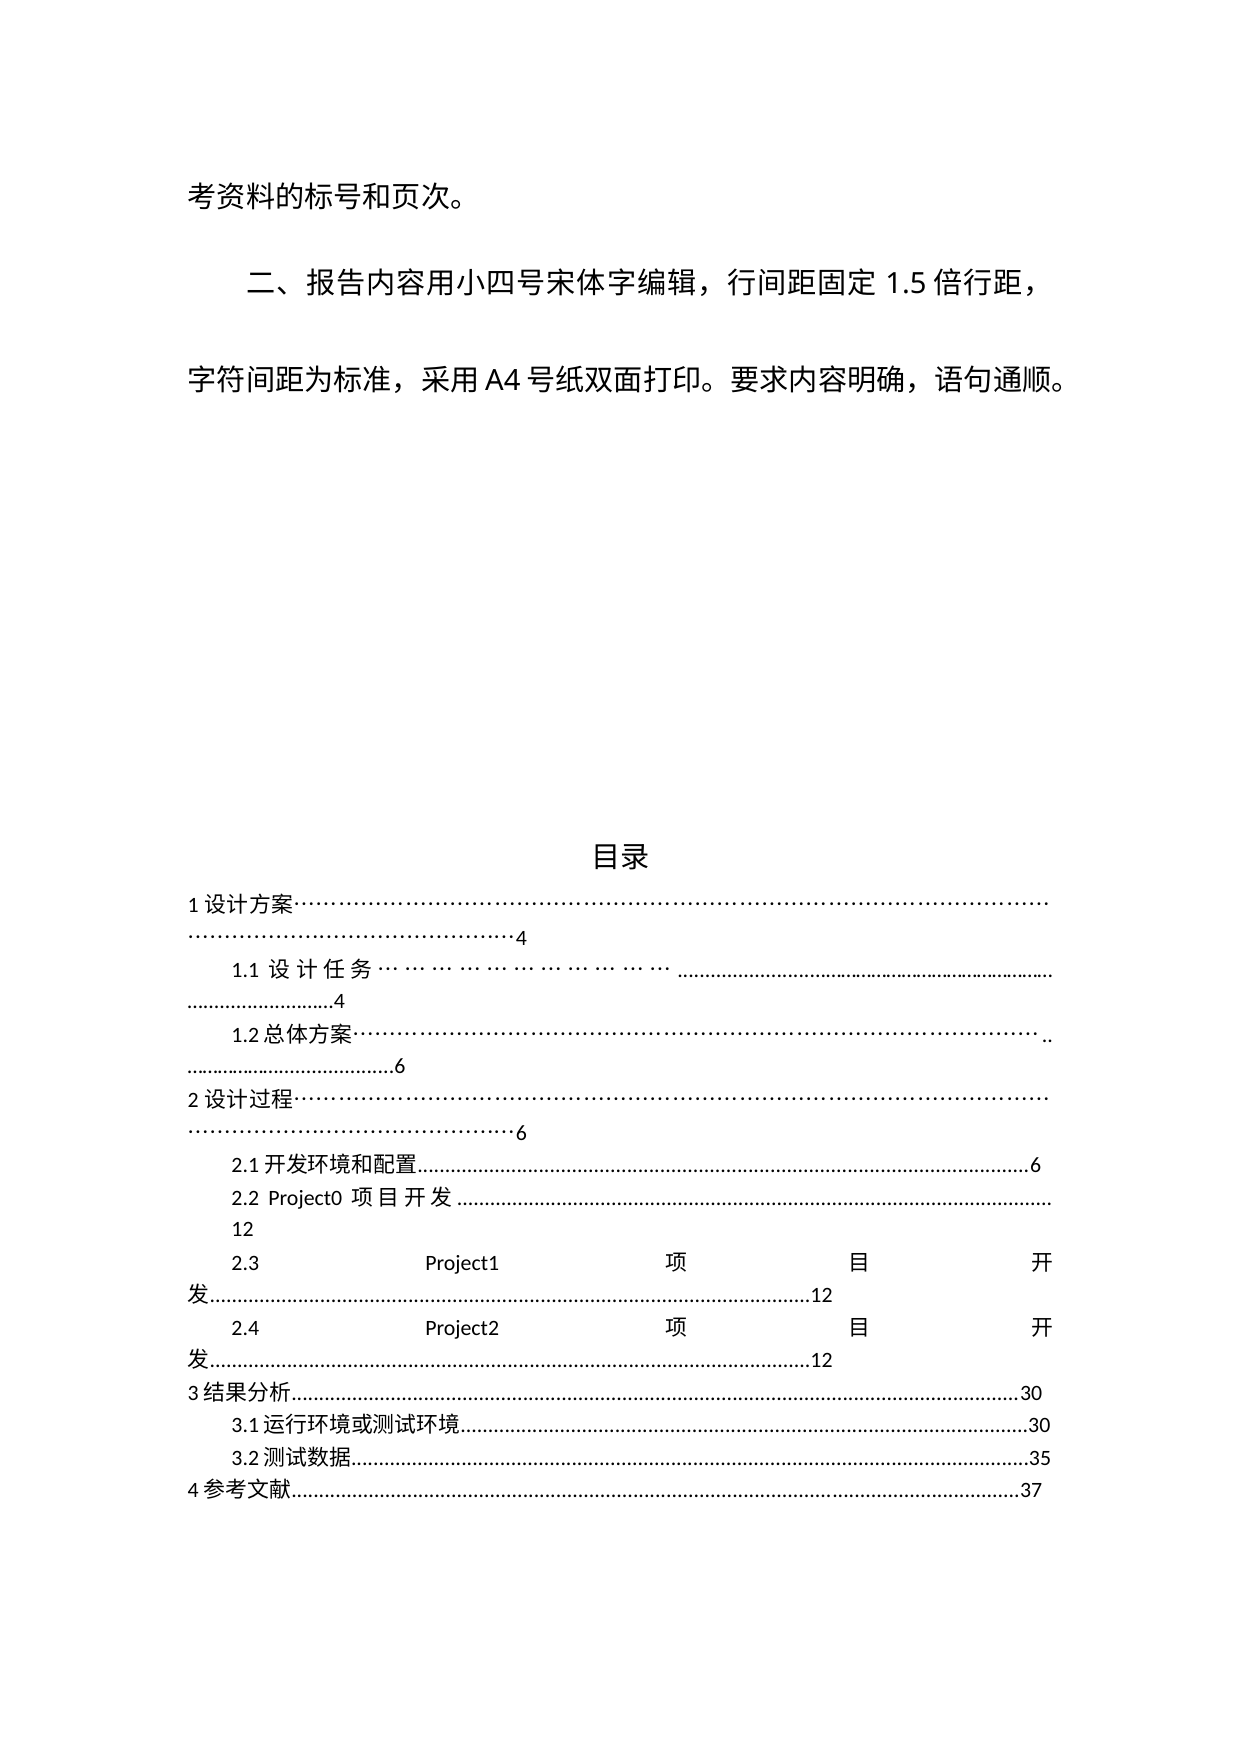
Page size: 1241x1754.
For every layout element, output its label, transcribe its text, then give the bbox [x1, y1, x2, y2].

text 3.2测试数据...........................................................................................................................35 [231, 1439, 1053, 1472]
text 2.4 Project2项目开发.............................................................................................................12 [187, 1309, 1053, 1374]
text 1.1设计任务……………………………...........................…………………………………………..................…...4 [187, 952, 1053, 1017]
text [187, 162, 1053, 227]
text 1.2总体方案…………………………………………………………………………………..……………….....................6 [187, 1017, 1053, 1082]
text 二、报告内容用小四号宋体字编辑，行间距固定1.5倍行距，字符间距为标准，采用A4号纸双面打印。要求内容明确，语句通顺。 [187, 248, 1053, 411]
text 4 参考文献....................................................................................................................................37 [187, 1472, 1053, 1504]
text 目录 [187, 822, 1053, 887]
text 2.1 开发环境和配置...............................................................................................................6 [231, 1147, 1053, 1179]
text 3.1运行环境或测试环境.......................................................................................................30 [231, 1407, 1053, 1439]
text 2 设计过程…………………………………………………………………………………………………………………………………6 [187, 1082, 1053, 1147]
text 1 设计方案…………………………………………………………………………………………………………………………………4 [187, 887, 1053, 952]
text 2.3 Project1项目开发.............................................................................................................12 [187, 1244, 1053, 1309]
text 2.2 Project0项目开发.............................................................................................................12 [231, 1179, 1053, 1244]
text 3 结果分析....................................................................................................................................30 [187, 1374, 1053, 1407]
